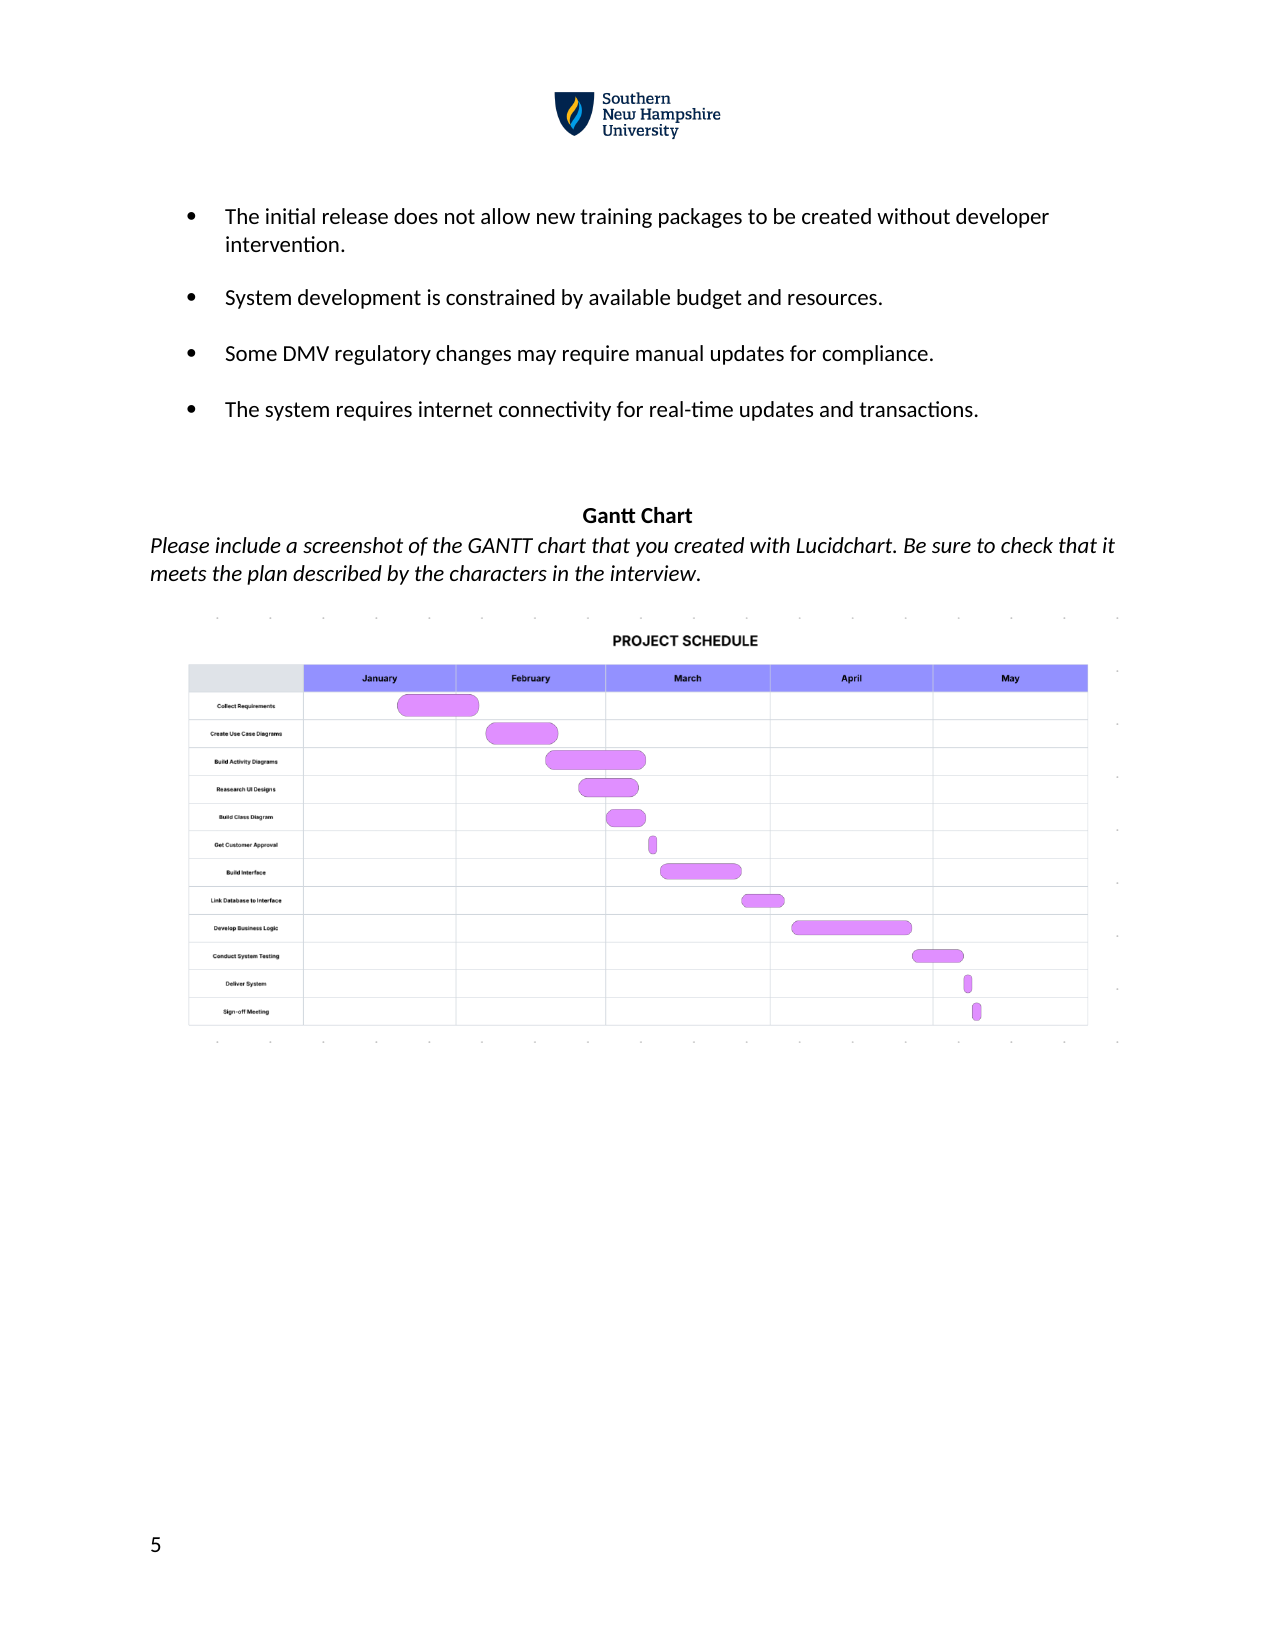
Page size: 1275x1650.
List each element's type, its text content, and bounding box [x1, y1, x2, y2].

list The system requires internet connectivity for real-time updates and transactions. [187, 395, 1125, 423]
text Please include a screenshot of the GANTT chart that you created with Lucidchart. Be sure to check that it meets the plan described by the characters in the interview. [150, 531, 1125, 587]
list The initial release does not allow new training packages to be created without developer intervention. [187, 202, 1125, 258]
subtitle Gantt Chart [150, 501, 1125, 529]
picture [546, 75, 729, 154]
list System development is constrained by available budget and resources. [187, 283, 1125, 311]
list Some DMV regulatory changes may require manual updates for compliance. [187, 339, 1125, 367]
